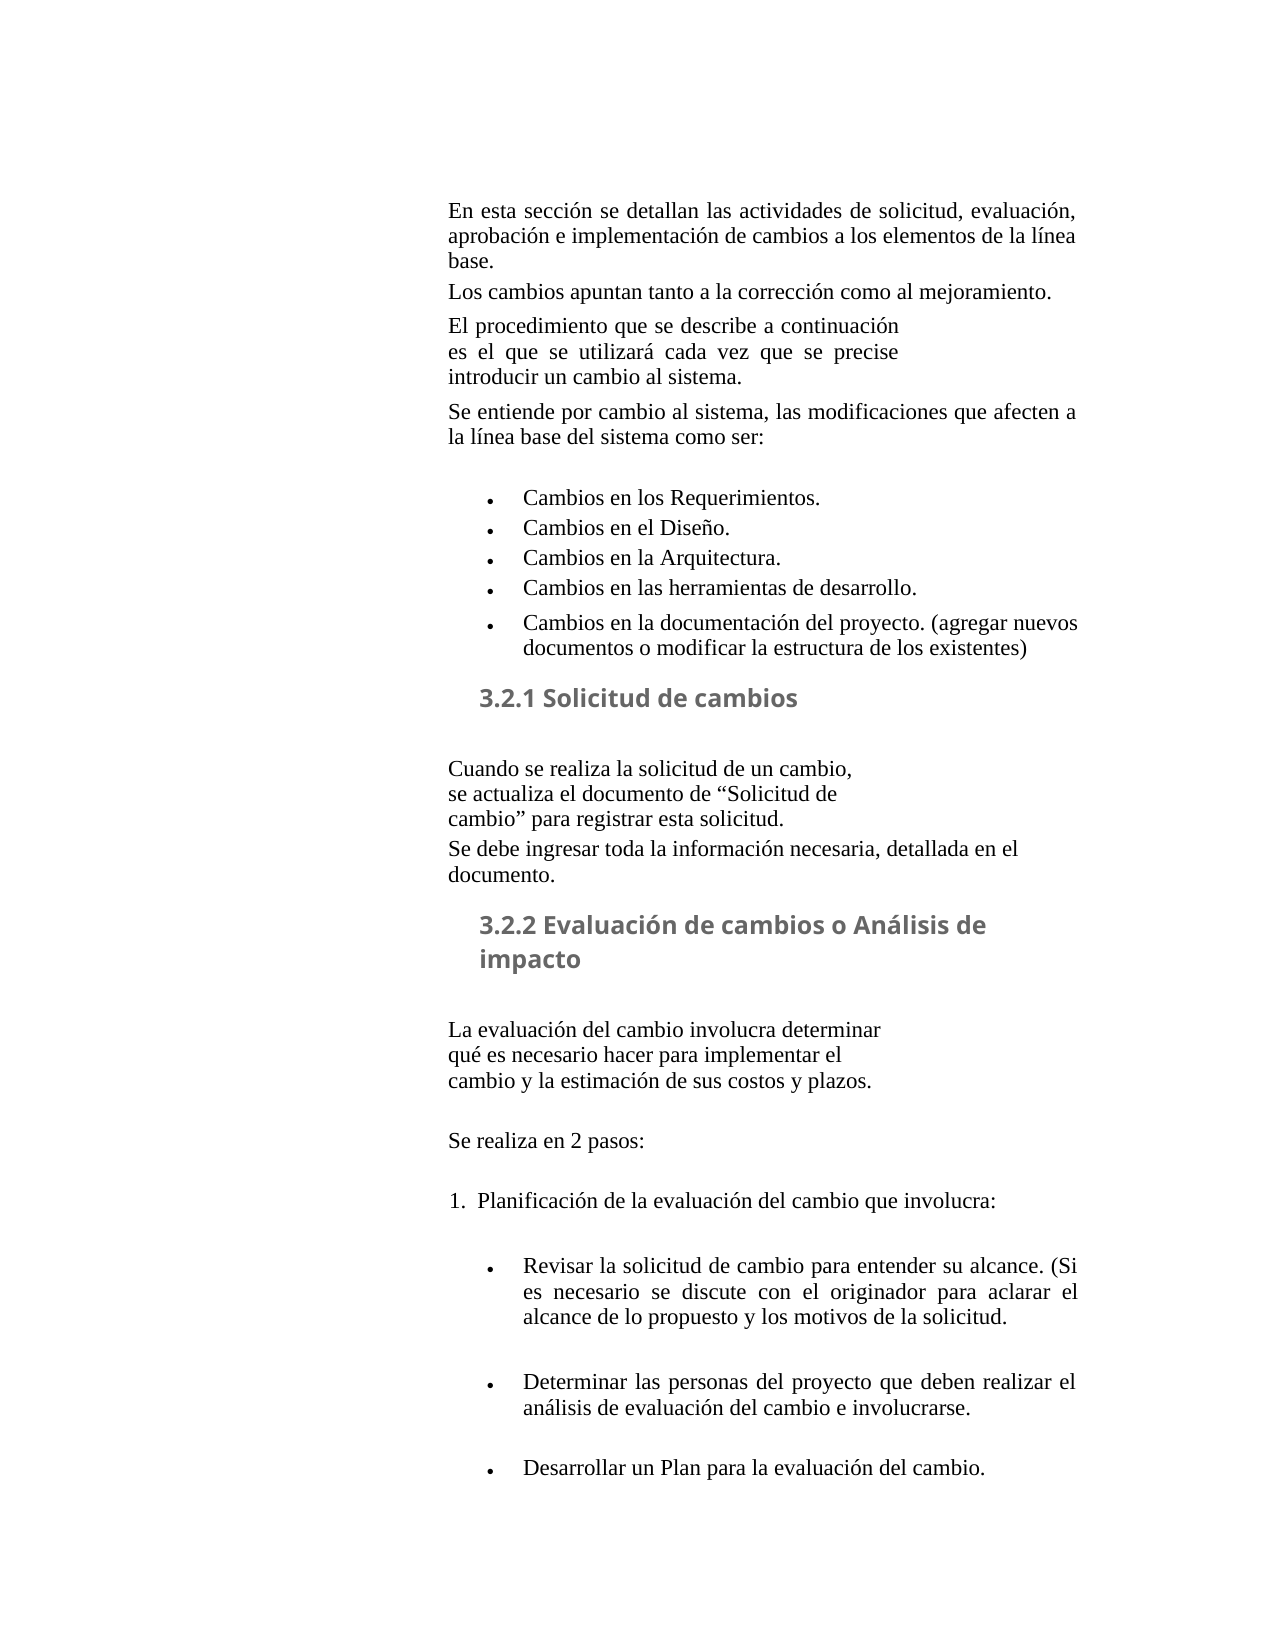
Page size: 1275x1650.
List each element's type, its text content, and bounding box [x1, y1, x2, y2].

list Cambios en los Requerimientos. [486, 484, 1079, 511]
list Revisar la solicitud de cambio para entender su alcance. (Si es necesario se discute con el originador para aclarar el alcance de lo propuesto y los motivos de la solicitud. [486, 1254, 1079, 1330]
text Se debe ingresar toda la información necesaria, detallada en el documento. [448, 836, 1079, 888]
list Cambios en las herramientas de desarrollo. [486, 575, 1079, 601]
text El procedimiento que se describe a continuación es el que se utilizará cada vez que se precise introducir un cambio al sistema. [448, 314, 900, 389]
text Cuando se realiza la solicitud de un cambio, se actualiza el documento de “Solicitud de cambio” para registrar esta solicitud. [448, 756, 864, 832]
text En esta sección se detallan las actividades de solicitud, evaluación, aprobación e implementación de cambios a los elementos de la línea base. [448, 198, 1077, 274]
list Determinar las personas del proyecto que deben realizar el análisis de evaluación del cambio e involucrarse. [486, 1369, 1077, 1420]
text Se entiende por cambio al sistema, las modificaciones que afecten a la línea base del sistema como ser: [448, 399, 1077, 449]
text 3.2.1 Solicitud de cambios [479, 680, 1079, 714]
text Los cambios apuntan tanto a la corrección como al mejoramiento. [448, 278, 1079, 304]
text Se realiza en 2 pasos: [448, 1127, 1079, 1153]
list Desarrollar un Plan para la evaluación del cambio. [486, 1454, 1079, 1480]
list Cambios en el Diseño. [486, 514, 1079, 541]
list Cambios en la documentación del proyecto. (agregar nuevos documentos o modificar la estructura de los existentes) [486, 611, 1079, 661]
list Planificación de la evaluación del cambio que involucra: [449, 1188, 1079, 1214]
text La evaluación del cambio involucra determinar qué es necesario hacer para implementar el cambio y la estimación de sus costos y plazos. [448, 1017, 906, 1093]
text 3.2.2 Evaluación de cambios o Análisis de impacto [479, 907, 1079, 976]
list Cambios en la Arquitectura. [486, 544, 1079, 571]
